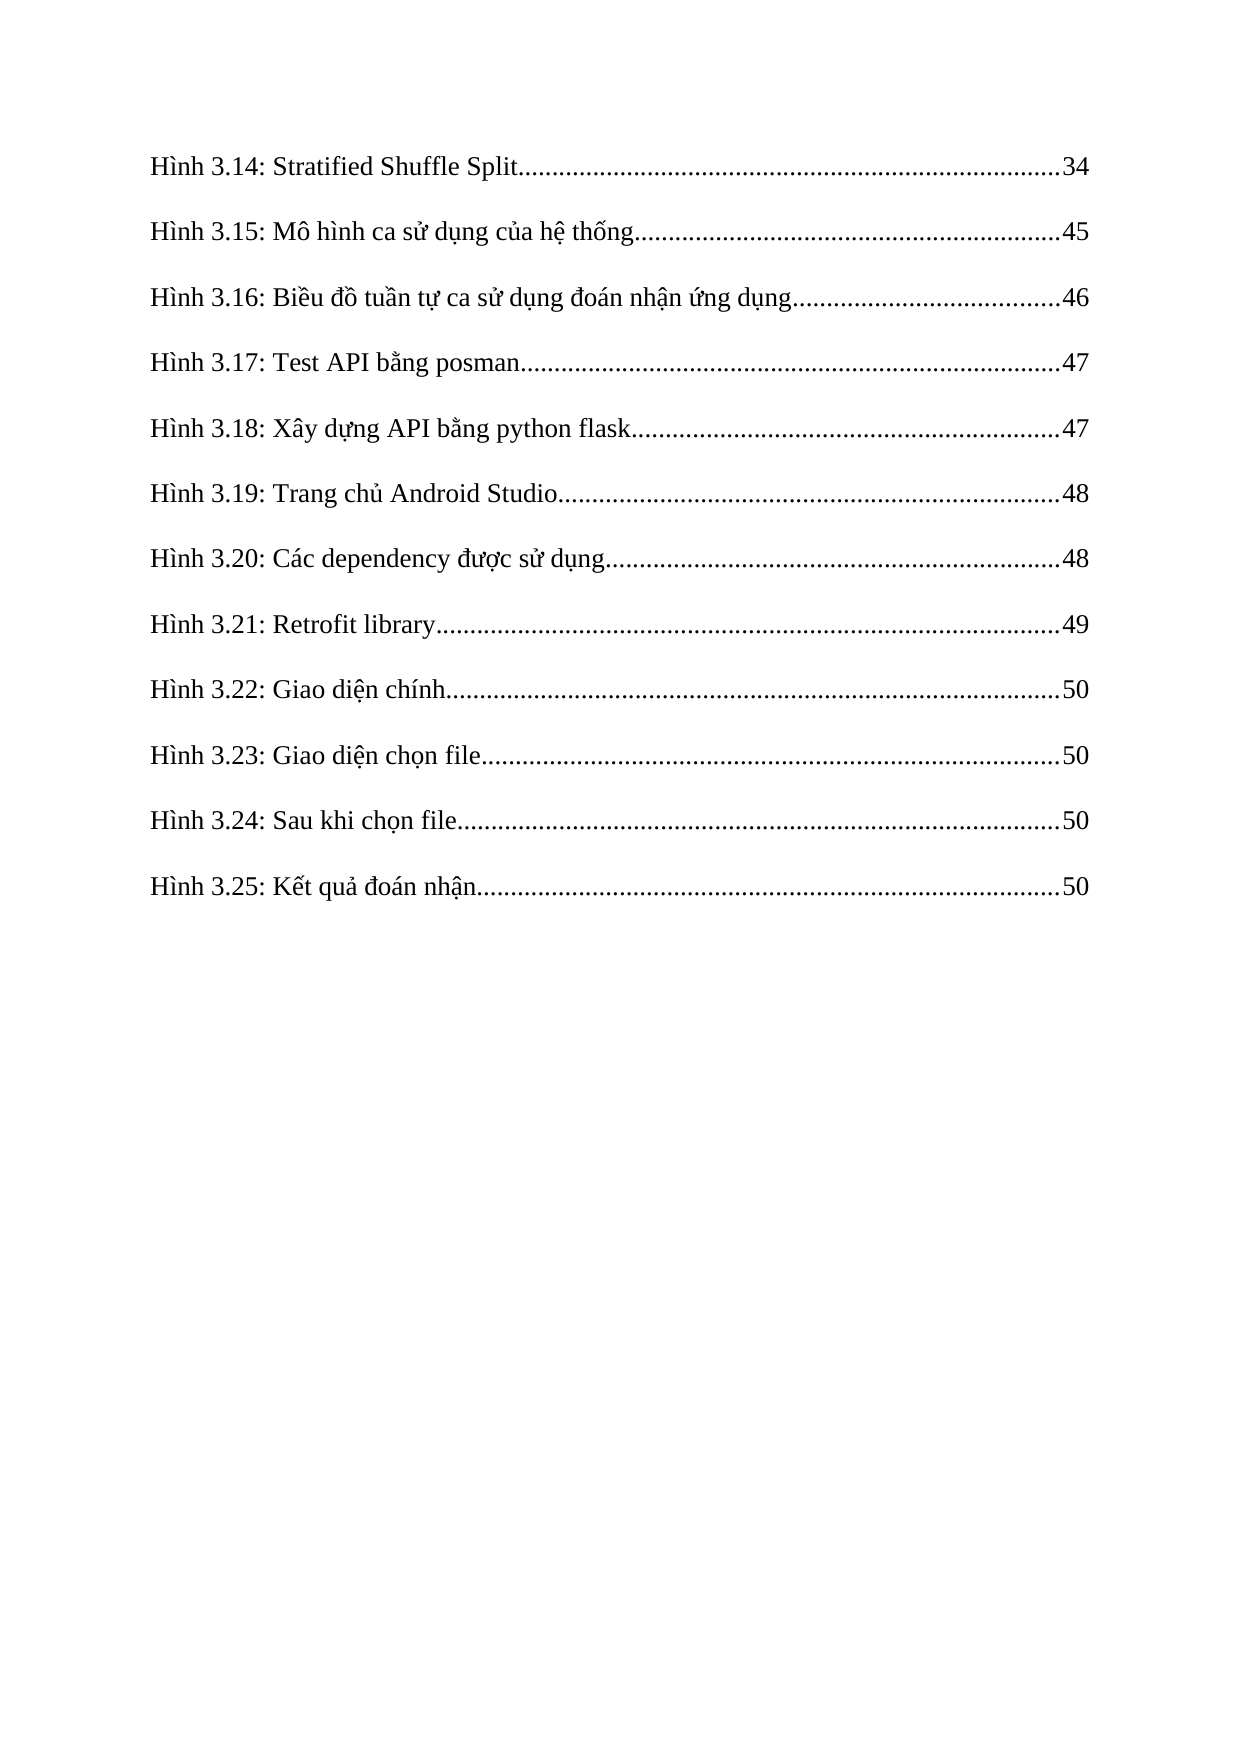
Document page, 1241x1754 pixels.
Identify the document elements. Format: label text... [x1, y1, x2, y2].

text Hình 3.15: Mô hình ca sử dụng của hệ thống 45 [150, 215, 1090, 247]
text Hình 3.18: Xây dựng API bằng python flask 47 [150, 412, 1090, 443]
text Hình 3.14: Stratified Shuffle Split 34 [150, 150, 1090, 181]
text Hình 3.20: Các dependency được sử dụng 48 [150, 542, 1090, 574]
text Hình 3.21: Retrofit library 49 [150, 608, 1090, 639]
text Hình 3.22: Giao diện chính 50 [150, 673, 1090, 704]
text Hình 3.16: Biều đồ tuần tự ca sử dụng đoán nhận ứng dụng 46 [150, 281, 1090, 312]
text Hình 3.17: Test API bằng posman 47 [150, 346, 1090, 377]
text Hình 3.25: Kết quả đoán nhận 50 [150, 869, 1090, 901]
text Hình 3.19: Trang chủ Android Studio 48 [150, 477, 1090, 508]
text Hình 3.24: Sau khi chọn file 50 [150, 804, 1090, 835]
text Hình 3.23: Giao diện chọn file 50 [150, 739, 1090, 770]
